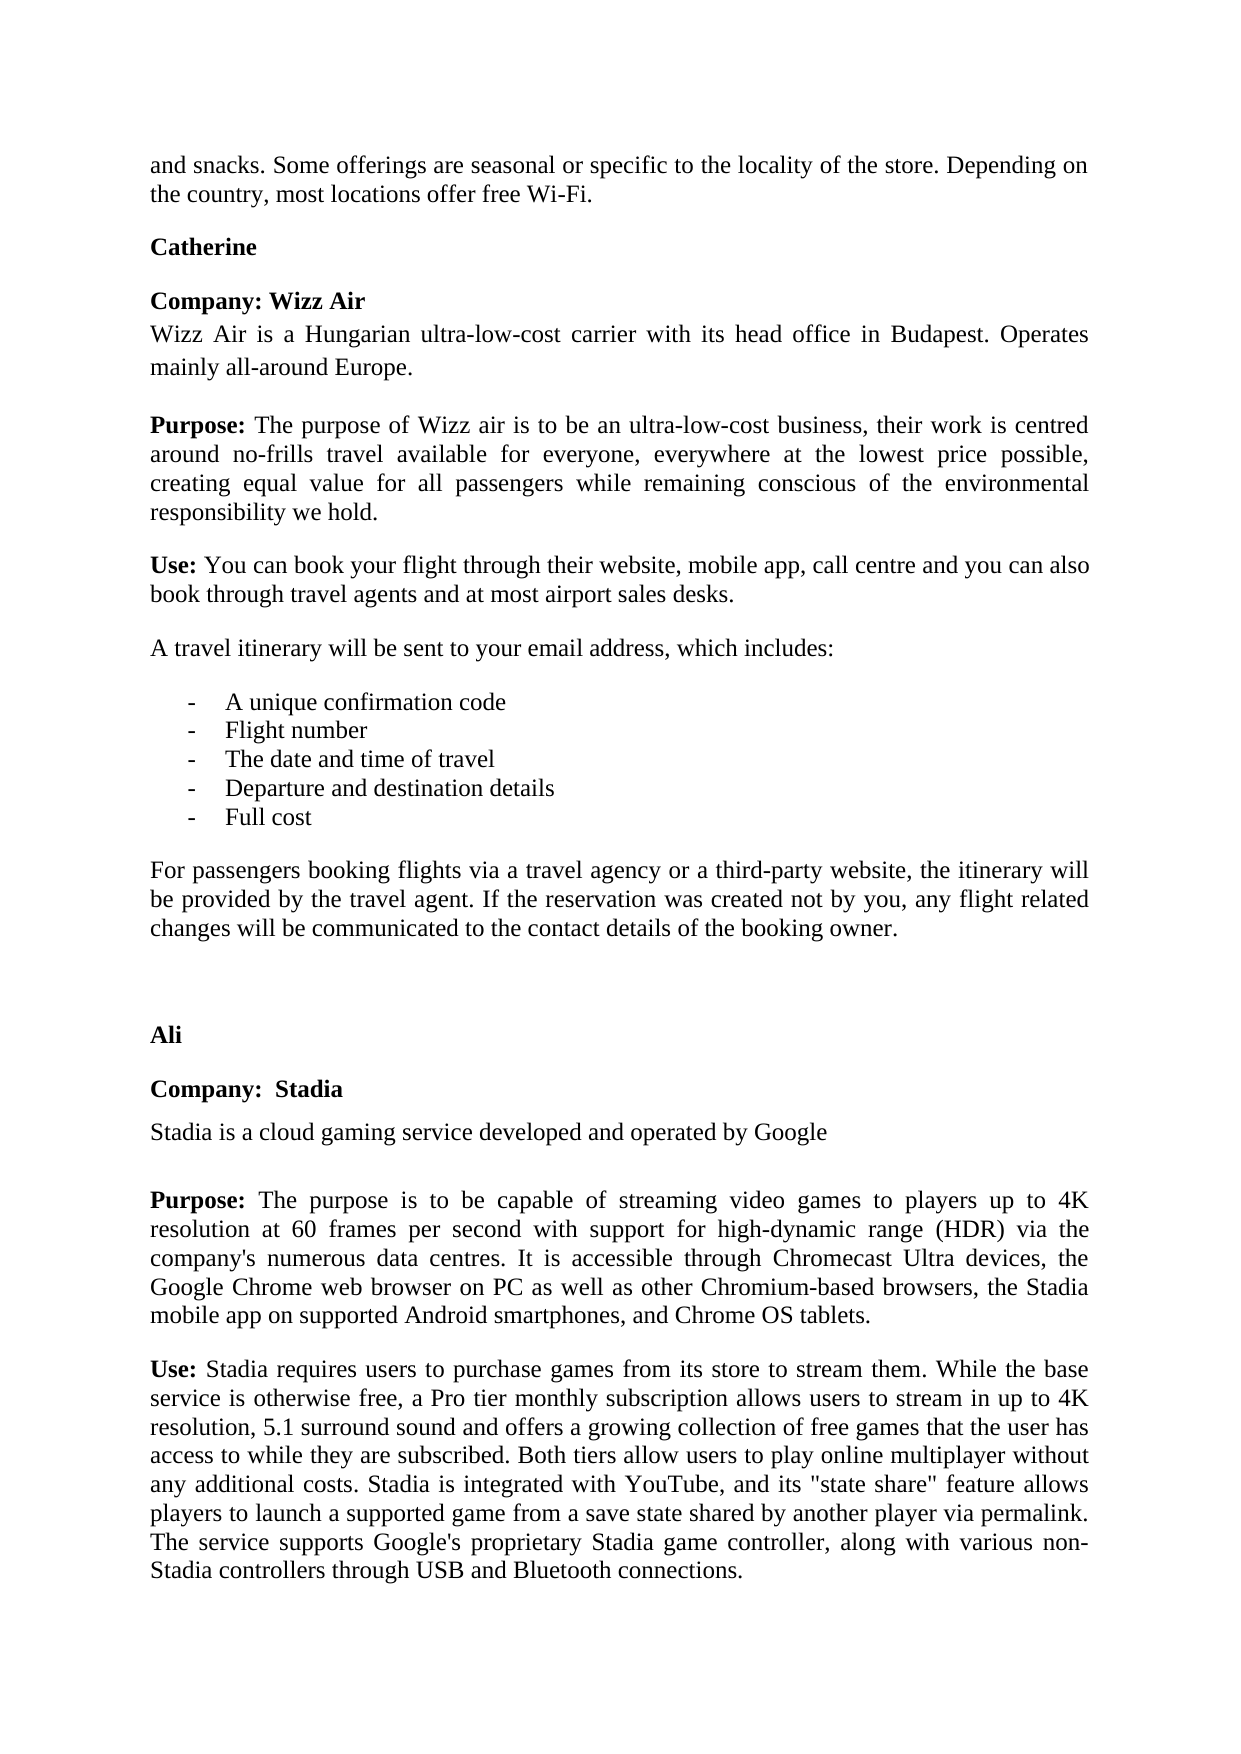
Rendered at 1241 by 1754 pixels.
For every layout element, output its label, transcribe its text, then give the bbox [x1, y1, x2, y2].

text Ali [150, 1020, 1090, 1049]
text Purpose: The purpose of Wizz air is to be an ultra-low-cost business, their work is centred around no-frills travel available for everyone, everywhere at the lowest price possible, creating equal value for all passengers while remaining conscious of the environmental responsibility we hold. [150, 410, 1090, 525]
text Purpose: The purpose is to be capable of streaming video games to players up to 4K resolution at 60 frames per second with support for high-dynamic range (HDR) via the company's numerous data centres. It is accessible through Chromecast Ultra devices, the Google Chrome web browser on PC as well as other Chromium-based browsers, the Stadia mobile app on supported Android smartphones, and Chrome OS tablets. [150, 1185, 1090, 1329]
list Full cost [187, 802, 1090, 830]
text Use: Stadia requires users to purchase games from its store to stream them. While the base service is otherwise free, a Pro tier monthly subscription allows users to stream in up to 4K resolution, 5.1 surround sound and offers a growing collection of free games that the user has access to while they are subscribed. Both tiers allow users to play online multiplayer without any additional costs. Stadia is integrated with YouTube, and its "state share" feature allows players to launch a supported game from a save state shared by another player via permalink. The service supports Google's proprietary Stadia game controller, along with various non-Stadia controllers through USB and Bluetooth connections. [150, 1354, 1090, 1584]
text Catherine [150, 232, 1090, 261]
list A unique confirmation code [187, 687, 1090, 715]
text Use: You can book your flight through their website, mobile app, call centre and you can also book through travel agents and at most airport sales desks. [150, 550, 1090, 608]
list Departure and destination details [187, 773, 1090, 802]
text A travel itinerary will be sent to your email address, which includes: [150, 633, 1090, 662]
list The date and time of travel [187, 744, 1090, 773]
text Company: Wizz Air [150, 286, 1090, 315]
text For passengers booking flights via a travel agency or a third-party website, the itinerary will be provided by the travel agent. If the reservation was created not by you, any flight related changes will be communicated to the contact details of the booking owner. [150, 855, 1090, 942]
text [150, 150, 1090, 207]
list Flight number [187, 715, 1090, 744]
text Company: Stadia [150, 1074, 1090, 1103]
text Wizz Air is a Hungarian ultra-low-cost carrier with its head office in Budapest. Operates mainly all-around Europe. [150, 319, 1090, 381]
text Stadia is a cloud gaming service developed and operated by Google [150, 1117, 1090, 1146]
